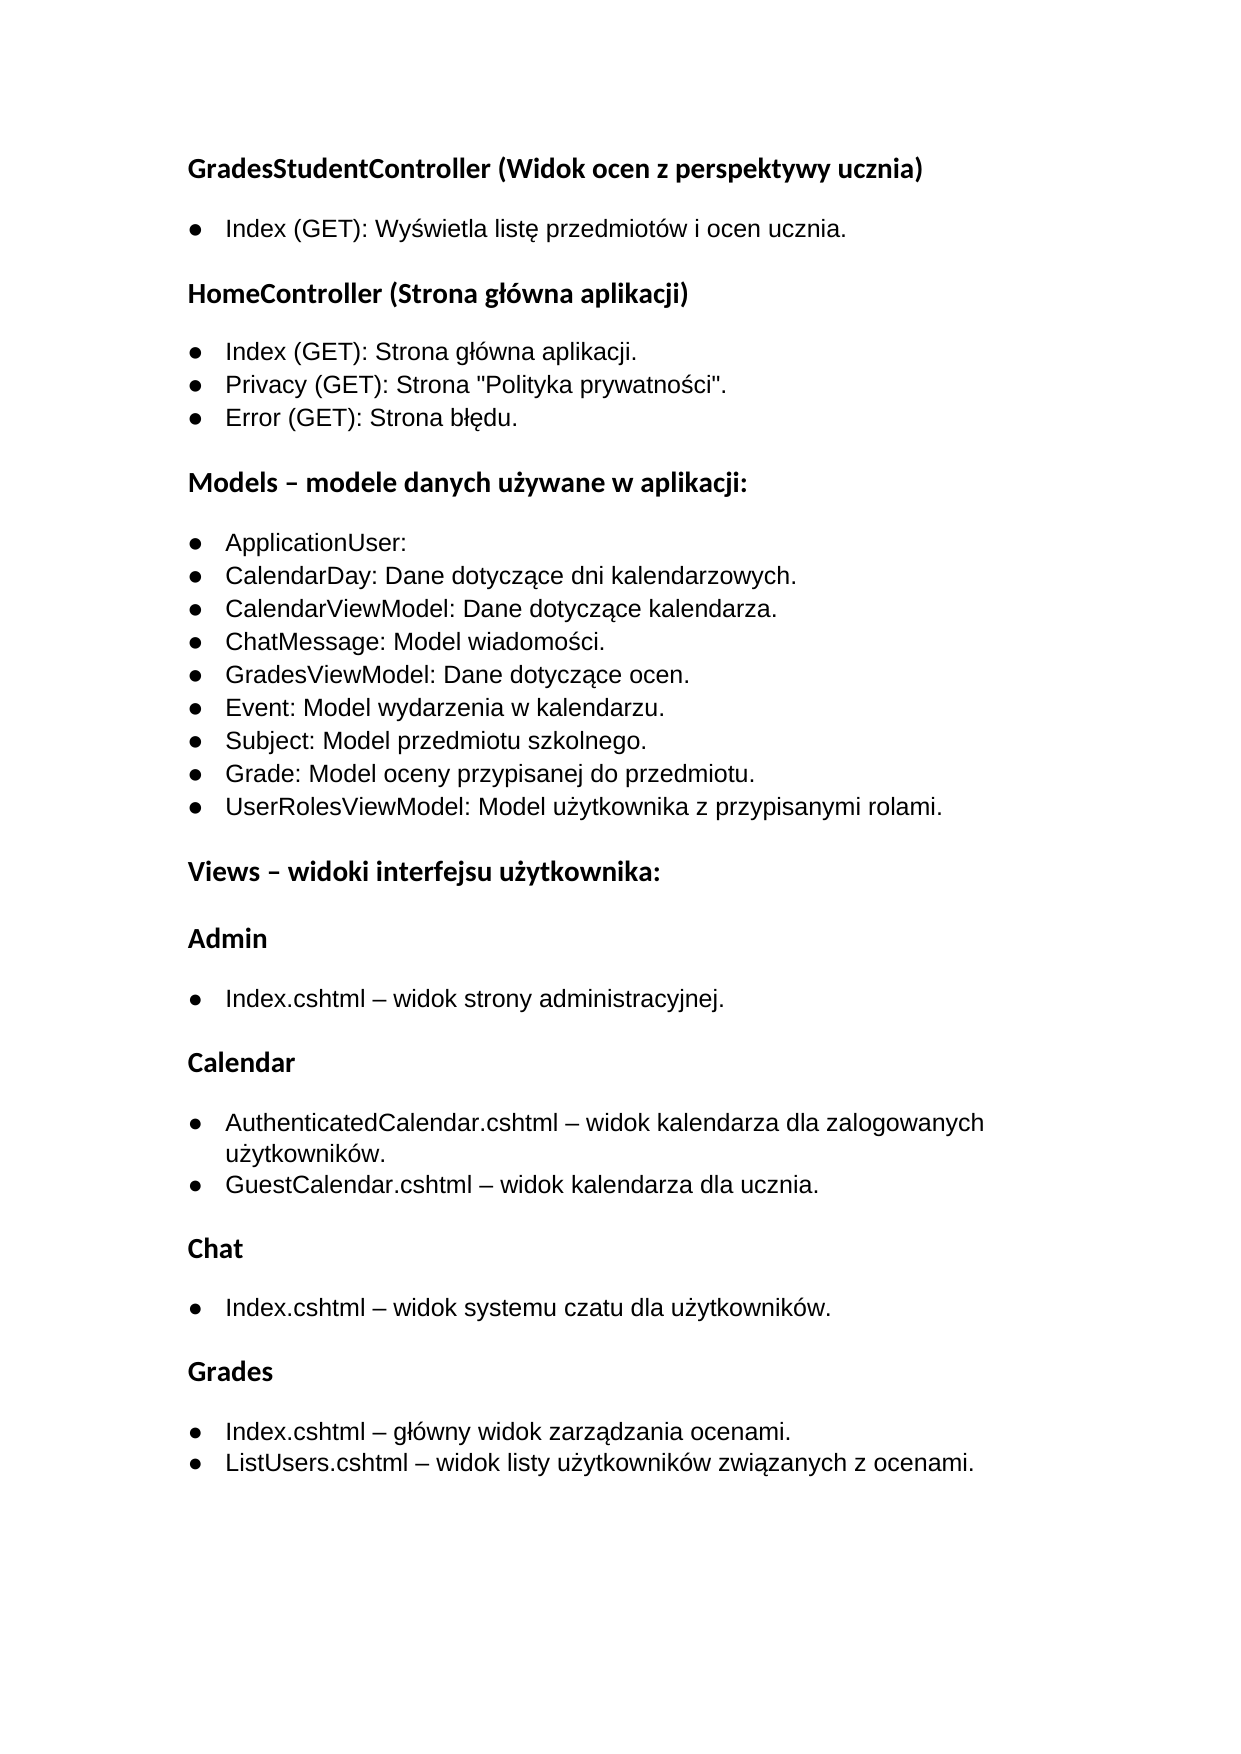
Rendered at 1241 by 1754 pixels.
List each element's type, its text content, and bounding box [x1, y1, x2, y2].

list GradesViewModel: Dane dotyczące ocen. [188, 659, 1136, 690]
subtitle Admin [188, 921, 1136, 956]
list ListUsers.cshtml – widok listy użytkowników związanych z ocenami. [188, 1448, 1136, 1477]
list Index.cshtml – główny widok zarządzania ocenami. [188, 1417, 1136, 1446]
subtitle GradesStudentController (Widok ocen z perspektywy ucznia) [188, 150, 1136, 186]
list Event: Model wydarzenia w kalendarzu. [188, 692, 1136, 723]
list Index.cshtml – widok strony administracyjnej. [188, 984, 1136, 1013]
list UserRolesViewModel: Model użytkownika z przypisanymi rolami. [188, 791, 1136, 821]
list Privacy (GET): Strona "Polityka prywatności". [188, 369, 1136, 399]
list ChatMessage: Model wiadomości. [188, 626, 1136, 657]
list Grade: Model oceny przypisanej do przedmiotu. [188, 758, 1136, 788]
list AuthenticatedCalendar.cshtml – widok kalendarza dla zalogowanych użytkowników. [188, 1108, 1136, 1167]
subtitle Grades [188, 1353, 1136, 1389]
list GuestCalendar.cshtml – widok kalendarza dla ucznia. [188, 1170, 1136, 1198]
subtitle Views – widoki interfejsu użytkownika: [188, 853, 1136, 888]
subtitle HomeController (Strona główna aplikacji) [188, 276, 1136, 311]
list CalendarDay: Dane dotyczące dni kalendarzowych. [188, 560, 1136, 591]
subtitle Calendar [188, 1044, 1136, 1080]
subtitle Models – modele danych używane w aplikacji: [188, 464, 1136, 500]
subtitle Chat [188, 1230, 1136, 1266]
list ApplicationUser: [188, 527, 1136, 558]
list Index (GET): Wyświetla listę przedmiotów i ocen ucznia. [188, 213, 1136, 244]
list Error (GET): Strona błędu. [188, 402, 1136, 432]
list Index (GET): Strona główna aplikacji. [188, 336, 1136, 367]
list Index.cshtml – widok systemu czatu dla użytkowników. [188, 1293, 1136, 1322]
list CalendarViewModel: Dane dotyczące kalendarza. [188, 593, 1136, 624]
list Subject: Model przedmiotu szkolnego. [188, 725, 1136, 756]
